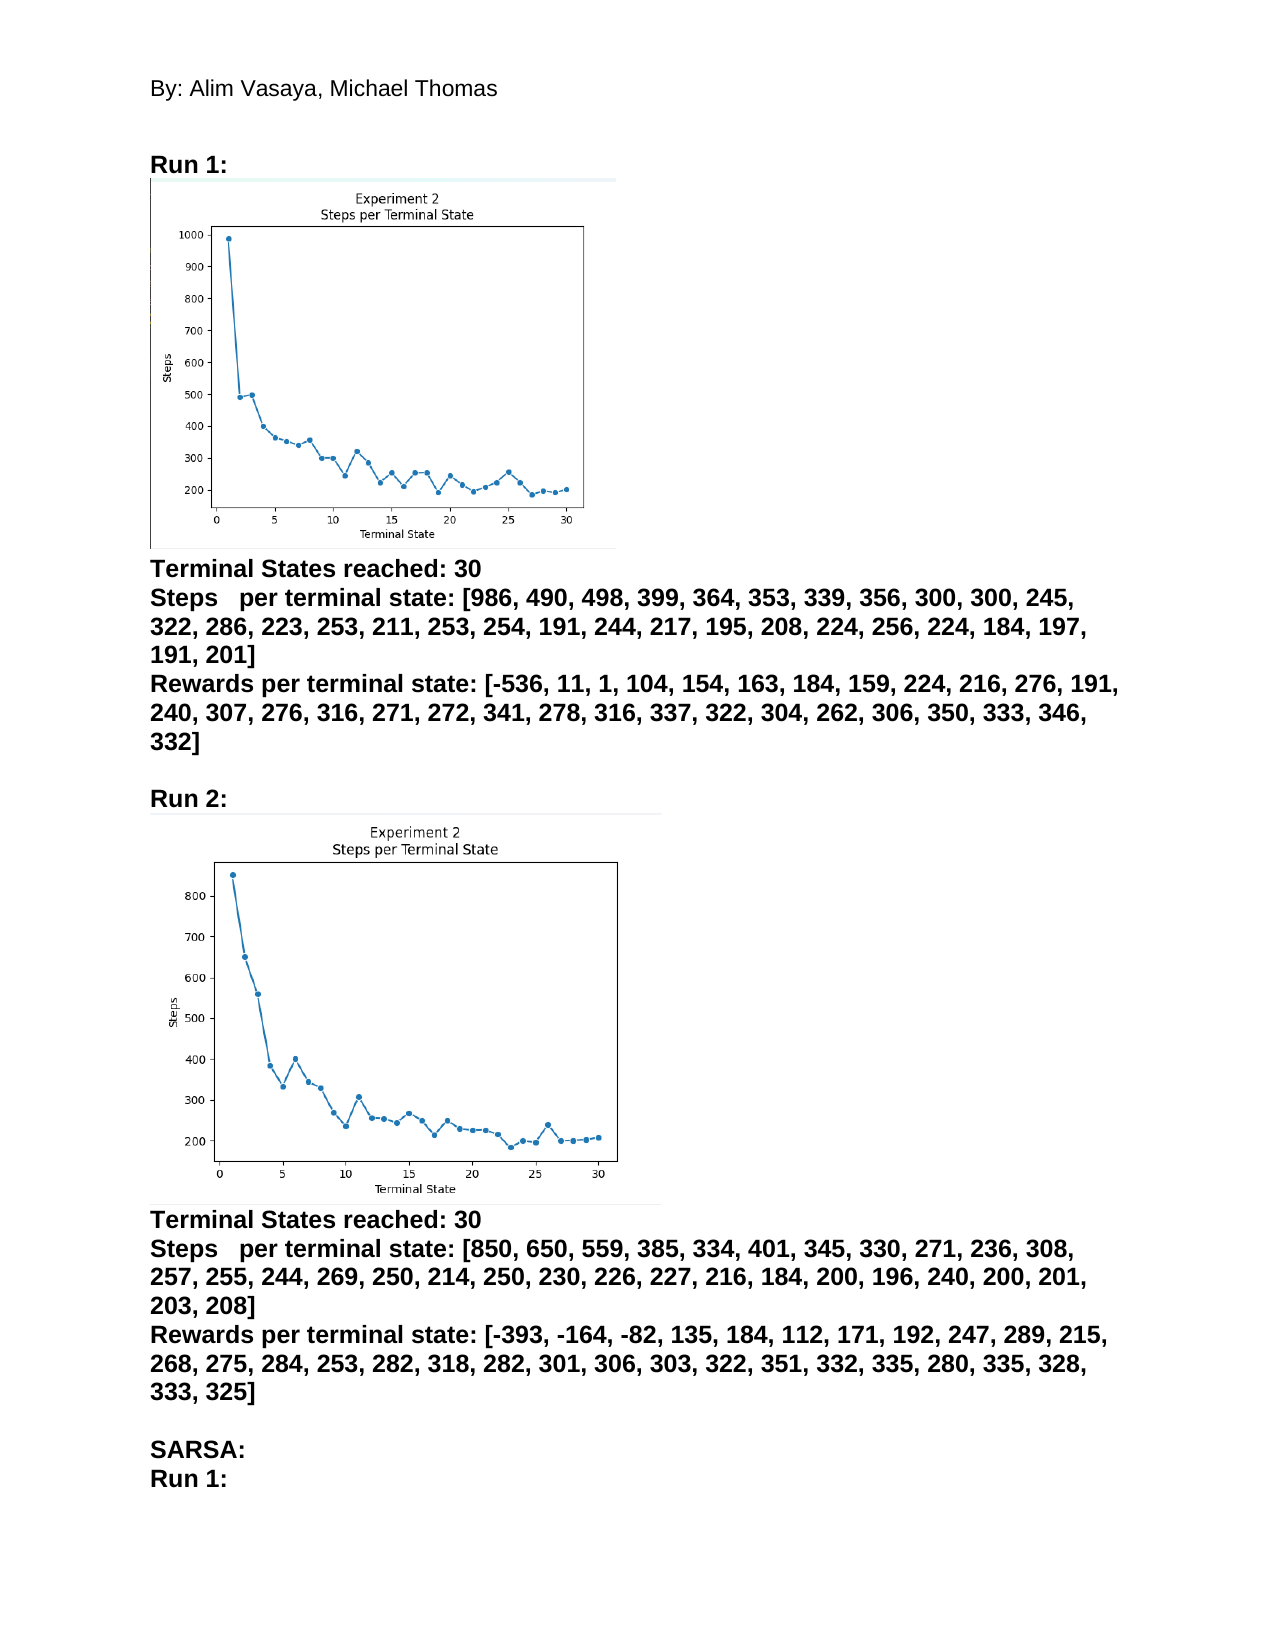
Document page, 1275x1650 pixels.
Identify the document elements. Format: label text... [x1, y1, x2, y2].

text Terminal States reached: 30 [150, 554, 1125, 583]
text SARSA: [150, 1435, 1125, 1464]
text Steps per terminal state: [850, 650, 559, 385, 334, 401, 345, 330, 271, 236, 308, 257, 255, 244, 269, 250, 214, 250, 230, 226, 227, 216, 184, 200, 196, 240, 200, 201, 203, 208] [150, 1234, 1125, 1320]
text Rewards per terminal state: [-536, 11, 1, 104, 154, 163, 184, 159, 224, 216, 276, 191, 240, 307, 276, 316, 271, 272, 341, 278, 316, 337, 322, 304, 262, 306, 350, 333, 346, 332] [150, 669, 1125, 756]
text Rewards per terminal state: [-393, -164, -82, 135, 184, 112, 171, 192, 247, 289, 215, 268, 275, 284, 253, 282, 318, 282, 301, 306, 303, 322, 351, 332, 335, 280, 335, 328, 333, 325] [150, 1320, 1125, 1406]
text Run 2: [150, 784, 1125, 813]
picture [150, 178, 617, 549]
text Run 1: [150, 1464, 1125, 1492]
text Steps per terminal state: [986, 490, 498, 399, 364, 353, 339, 356, 300, 300, 245, 322, 286, 223, 253, 211, 253, 254, 191, 244, 217, 195, 208, 224, 256, 224, 184, 197, 191, 201] [150, 583, 1125, 669]
text Terminal States reached: 30 [150, 1205, 1125, 1234]
picture [150, 813, 662, 1205]
